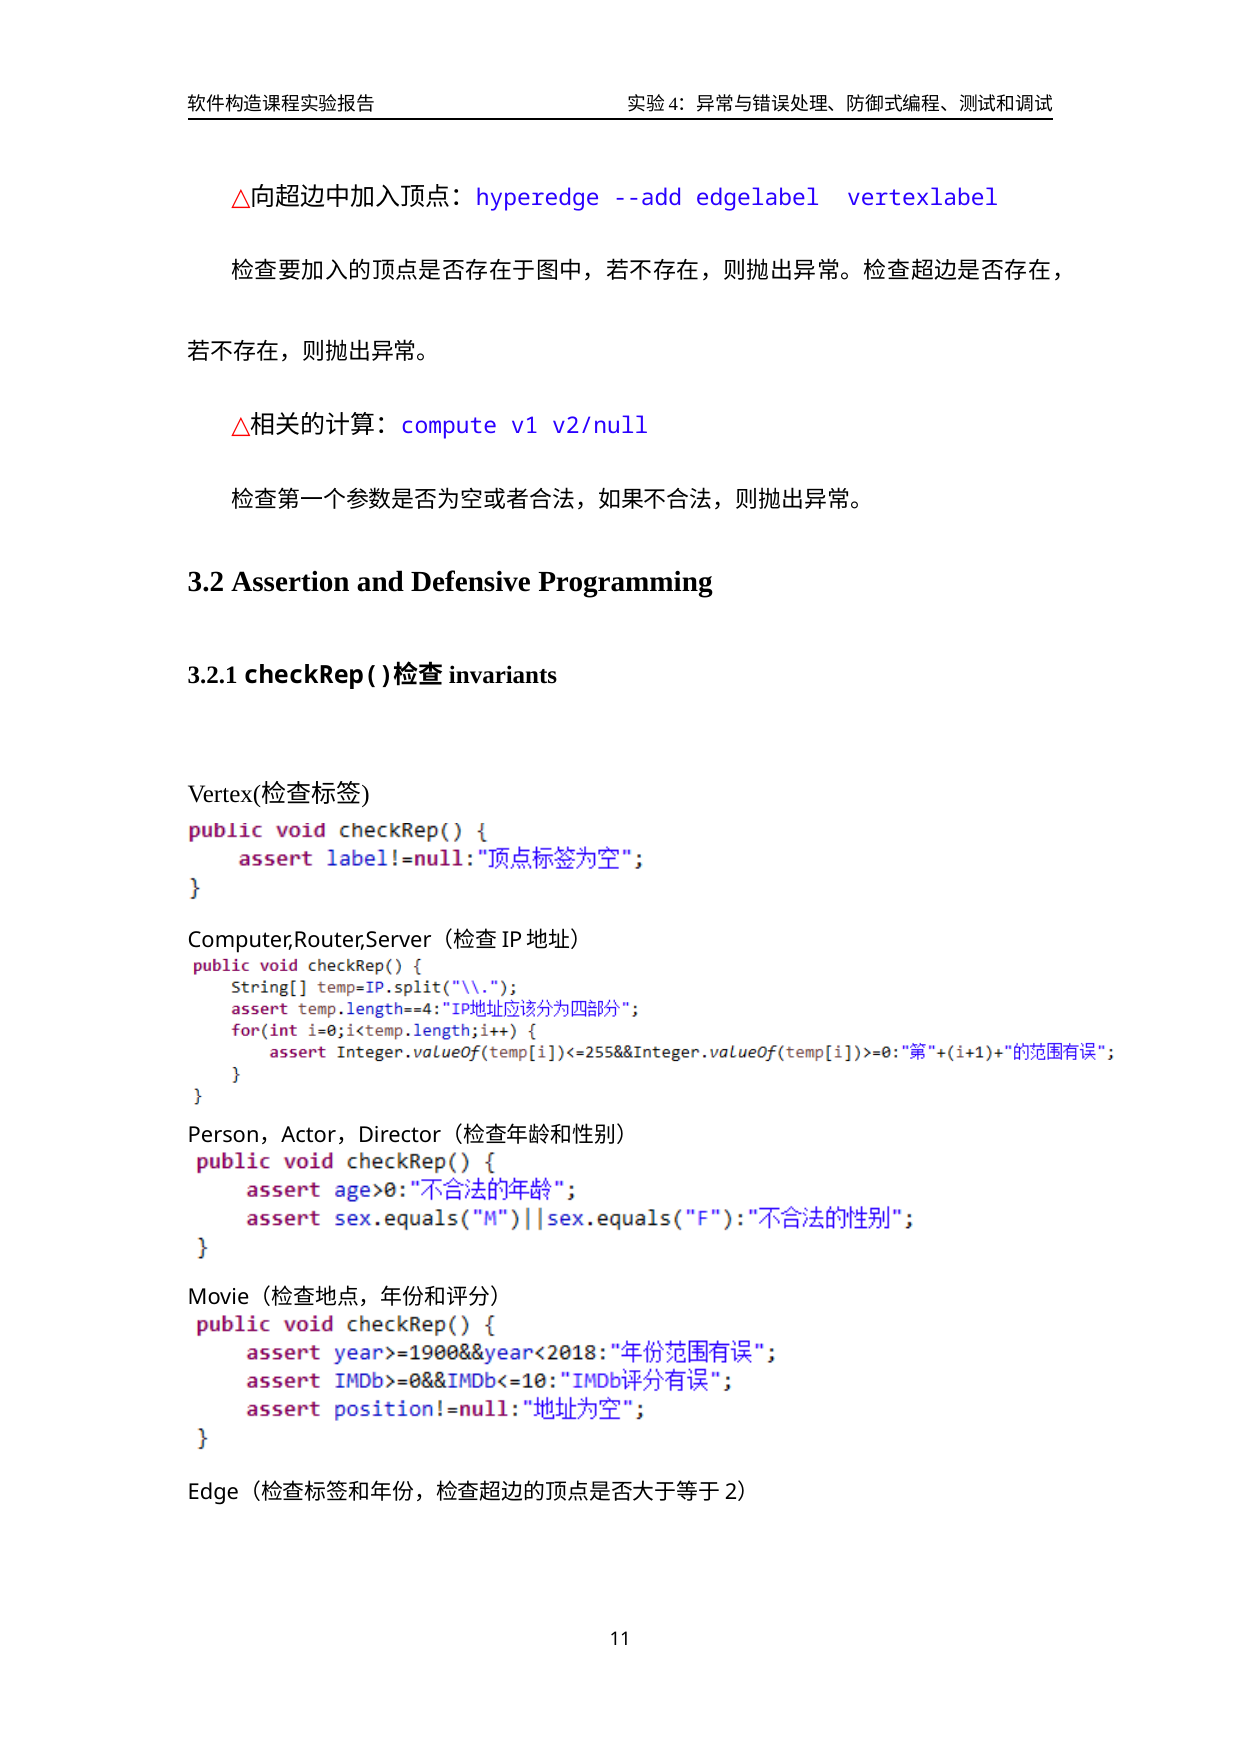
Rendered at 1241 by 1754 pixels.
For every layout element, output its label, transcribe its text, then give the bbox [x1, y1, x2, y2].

picture [187, 1148, 980, 1265]
text 检查第一个参数是否为空或者合法，如果不合法，则抛出异常。 [187, 464, 1053, 529]
text 检查要加入的顶点是否存在于图中，若不存在，则抛出异常。检查超边是否存在，若不存在，则抛出异常。 [187, 236, 1053, 382]
picture [187, 1311, 811, 1457]
text Person，Actor，Director（检查年龄和性别） [187, 1116, 1053, 1149]
picture [187, 823, 655, 907]
text Vertex(检查标签) [187, 759, 1053, 824]
text Edge（检查标签和年份，检查超边的顶点是否大于等于2） [187, 1474, 1053, 1506]
subtitle checkRep()检查invariants [187, 640, 1053, 705]
text Movie（检查地点，年份和评分） [187, 1279, 1053, 1311]
text △向超边中加入顶点：hyperedge --add edgelabel vertexlabel [187, 162, 1053, 227]
text Computer,Router,Server（检查IP地址） [187, 921, 1053, 953]
subtitle Assertion and Defensive Programming [187, 548, 1053, 613]
picture [187, 953, 1123, 1108]
text △相关的计算：compute v1 v2/null [187, 391, 1053, 456]
